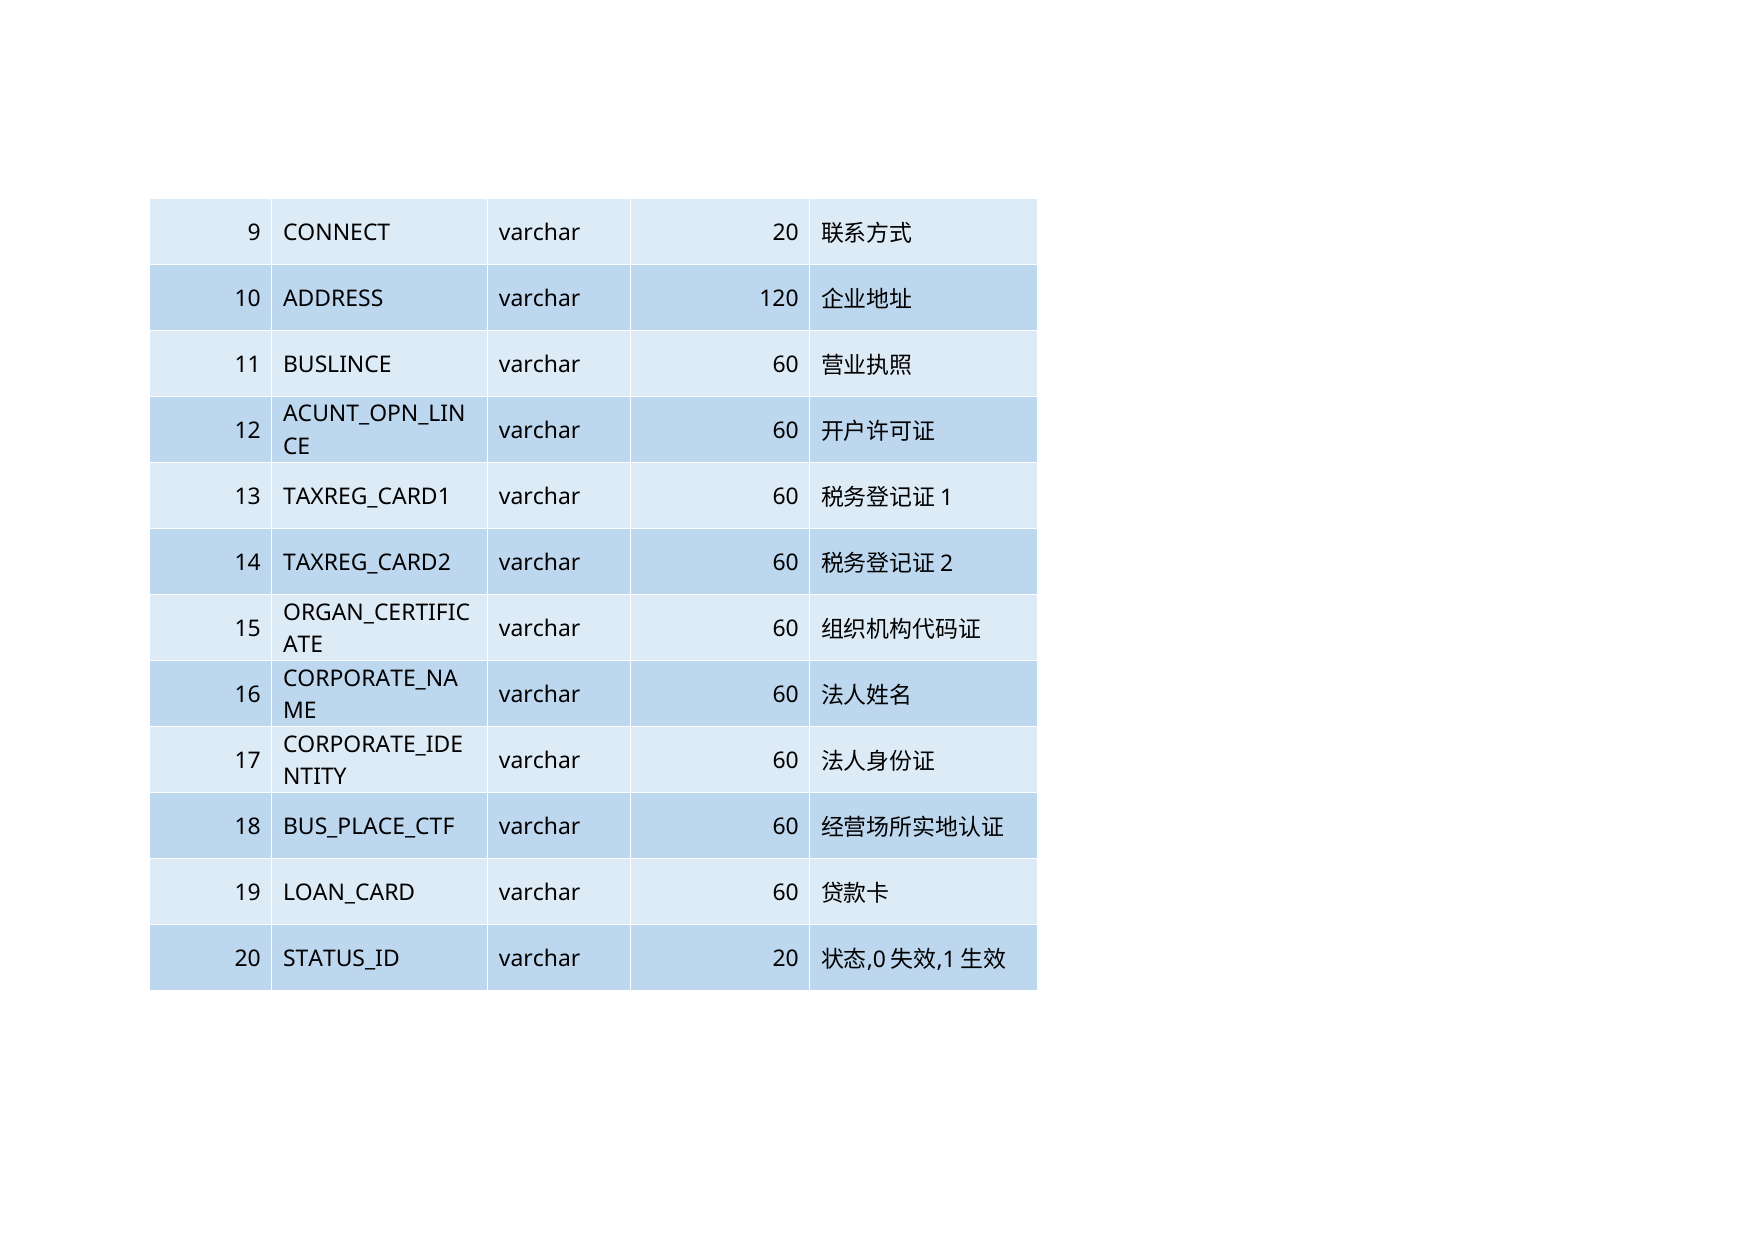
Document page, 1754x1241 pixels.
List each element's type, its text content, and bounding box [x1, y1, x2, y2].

table_cell 法人身份证 [810, 727, 1037, 792]
table_cell TAXREG_CARD2 [272, 529, 487, 594]
table_cell varchar [488, 925, 630, 990]
table_cell varchar [488, 727, 630, 792]
table_cell 10 [150, 265, 271, 330]
table_cell 组织机构代码证 [810, 595, 1037, 660]
table_cell varchar [488, 793, 630, 858]
table_cell 14 [150, 529, 271, 594]
table_cell 60 [631, 331, 809, 396]
table_cell 税务登记证1 [810, 463, 1037, 528]
table_cell 60 [631, 793, 809, 858]
table_cell 企业地址 [810, 265, 1037, 330]
table_cell 13 [150, 463, 271, 528]
table_cell varchar [488, 463, 630, 528]
table_cell LOAN_CARD [272, 859, 487, 924]
table_cell 20 [150, 925, 271, 990]
table_cell 60 [631, 529, 809, 594]
table_cell 法人姓名 [810, 661, 1037, 726]
table_cell 税务登记证2 [810, 529, 1037, 594]
table_cell CONNECT [272, 199, 487, 264]
table_cell 贷款卡 [810, 859, 1037, 924]
table_cell ACUNT_OPN_LINCE [272, 397, 487, 462]
table_cell 60 [631, 397, 809, 462]
table_cell 60 [631, 463, 809, 528]
table_cell varchar [488, 265, 630, 330]
table_cell varchar [488, 397, 630, 462]
table_cell CORPORATE_NAME [272, 661, 487, 726]
table_cell 9 [150, 199, 271, 264]
table_cell STATUS_ID [272, 925, 487, 990]
table_cell ORGAN_CERTIFICATE [272, 595, 487, 660]
table_cell 60 [631, 595, 809, 660]
table_cell varchar [488, 199, 630, 264]
table_cell BUSLINCE [272, 331, 487, 396]
table_cell 经营场所实地认证 [810, 793, 1037, 858]
table_cell 16 [150, 661, 271, 726]
table_cell varchar [488, 331, 630, 396]
table_cell varchar [488, 529, 630, 594]
table_cell 12 [150, 397, 271, 462]
table_cell varchar [488, 661, 630, 726]
table_cell 60 [631, 727, 809, 792]
table_cell 15 [150, 595, 271, 660]
table_cell 19 [150, 859, 271, 924]
table_cell 营业执照 [810, 331, 1037, 396]
table_cell CORPORATE_IDENTITY [272, 727, 487, 792]
table_cell 20 [631, 199, 809, 264]
table_cell 11 [150, 331, 271, 396]
table_cell TAXREG_CARD1 [272, 463, 487, 528]
table_cell ADDRESS [272, 265, 487, 330]
table_cell 18 [150, 793, 271, 858]
table_cell BUS_PLACE_CTF [272, 793, 487, 858]
table_cell varchar [488, 859, 630, 924]
table_cell 开户许可证 [810, 397, 1037, 462]
table_cell 60 [631, 661, 809, 726]
table_cell 20 [631, 925, 809, 990]
table_cell 120 [631, 265, 809, 330]
table_cell varchar [488, 595, 630, 660]
table_cell 60 [631, 859, 809, 924]
table_cell 联系方式 [810, 199, 1037, 264]
table_cell 状态,0失效,1生效 [810, 925, 1037, 990]
table_cell 17 [150, 727, 271, 792]
